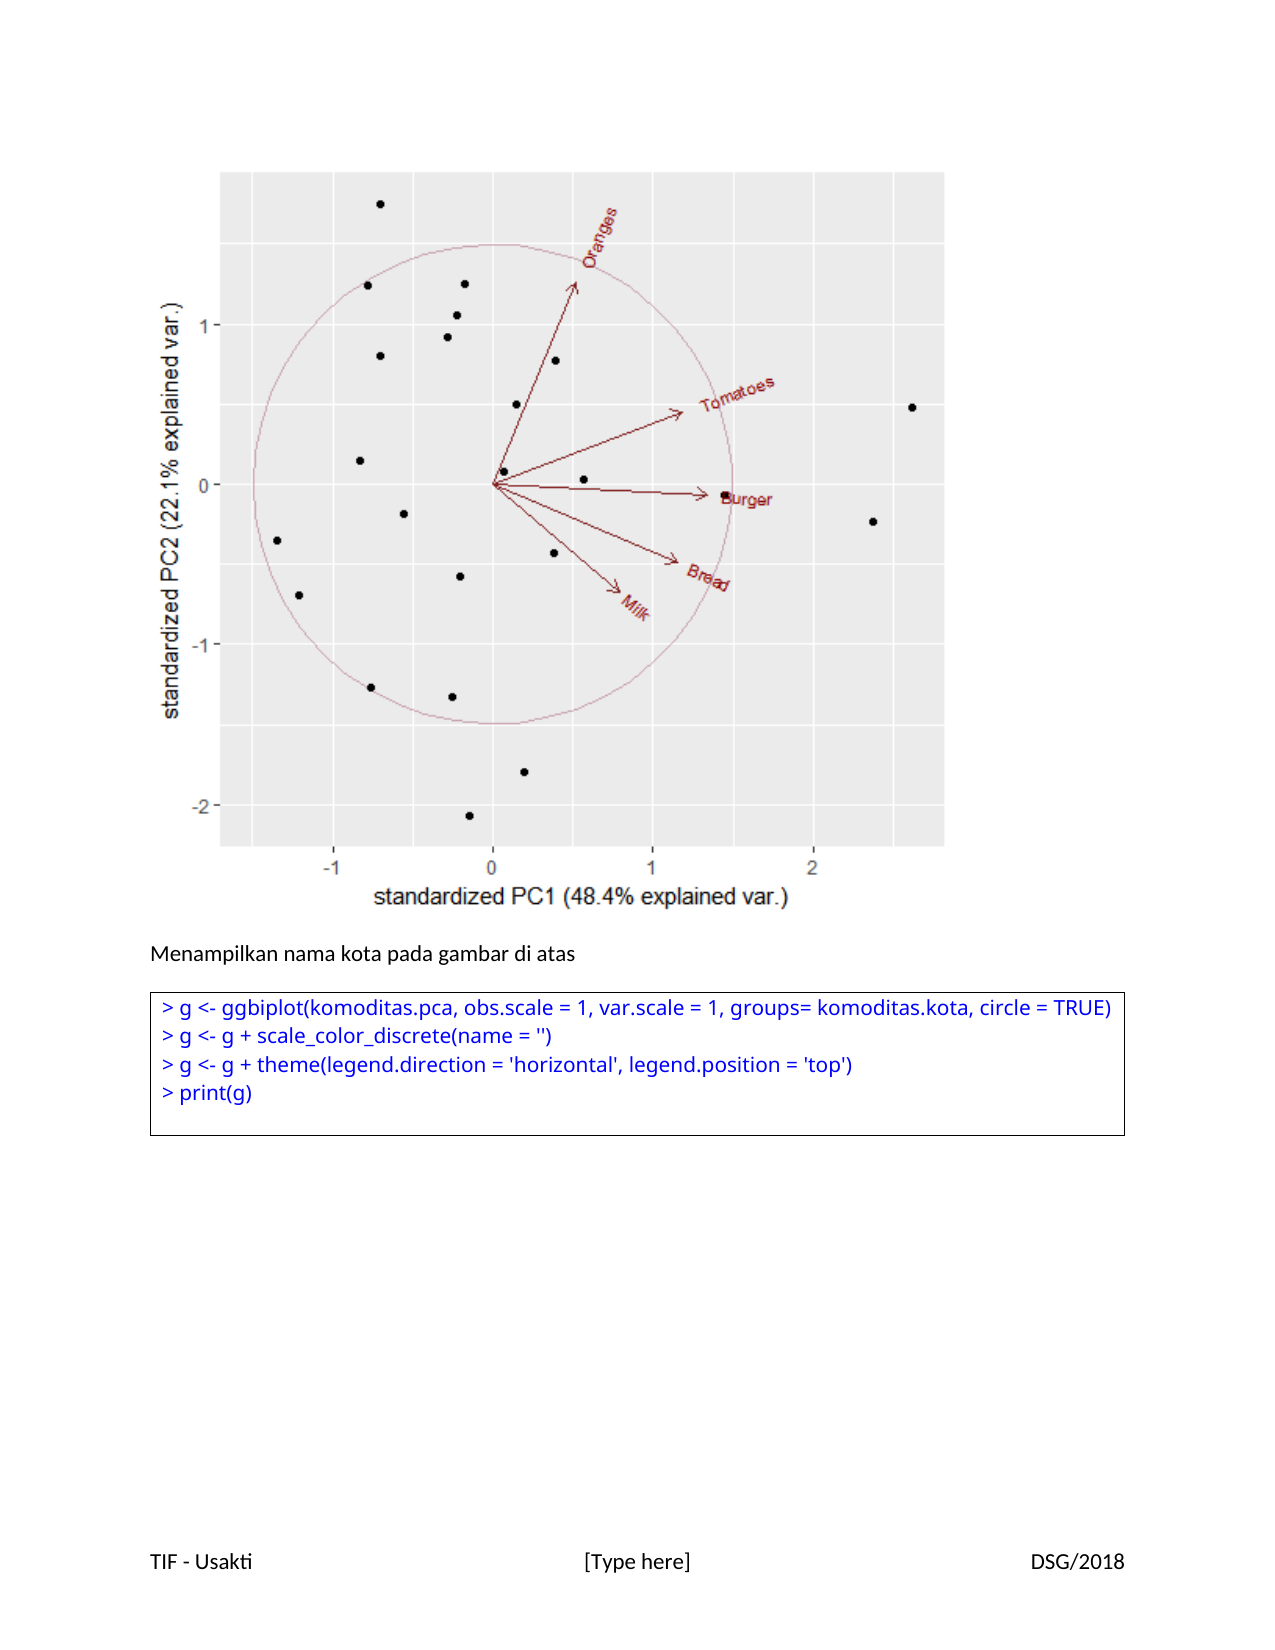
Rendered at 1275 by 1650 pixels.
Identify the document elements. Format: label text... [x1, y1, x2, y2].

picture [150, 150, 954, 914]
table_header > g <- ggbiplot(komoditas.pca, obs.scale = 1, var.scale = 1, groups= komoditas.kota, circle = TRUE) > g <- g + scale_color_discrete(name = '') > g <- g + theme(legend.direction = 'horizontal', legend.position = 'top') > print(g) [151, 993, 1124, 1135]
text Menampilkan nama kota pada gambar di atas [150, 939, 1125, 967]
